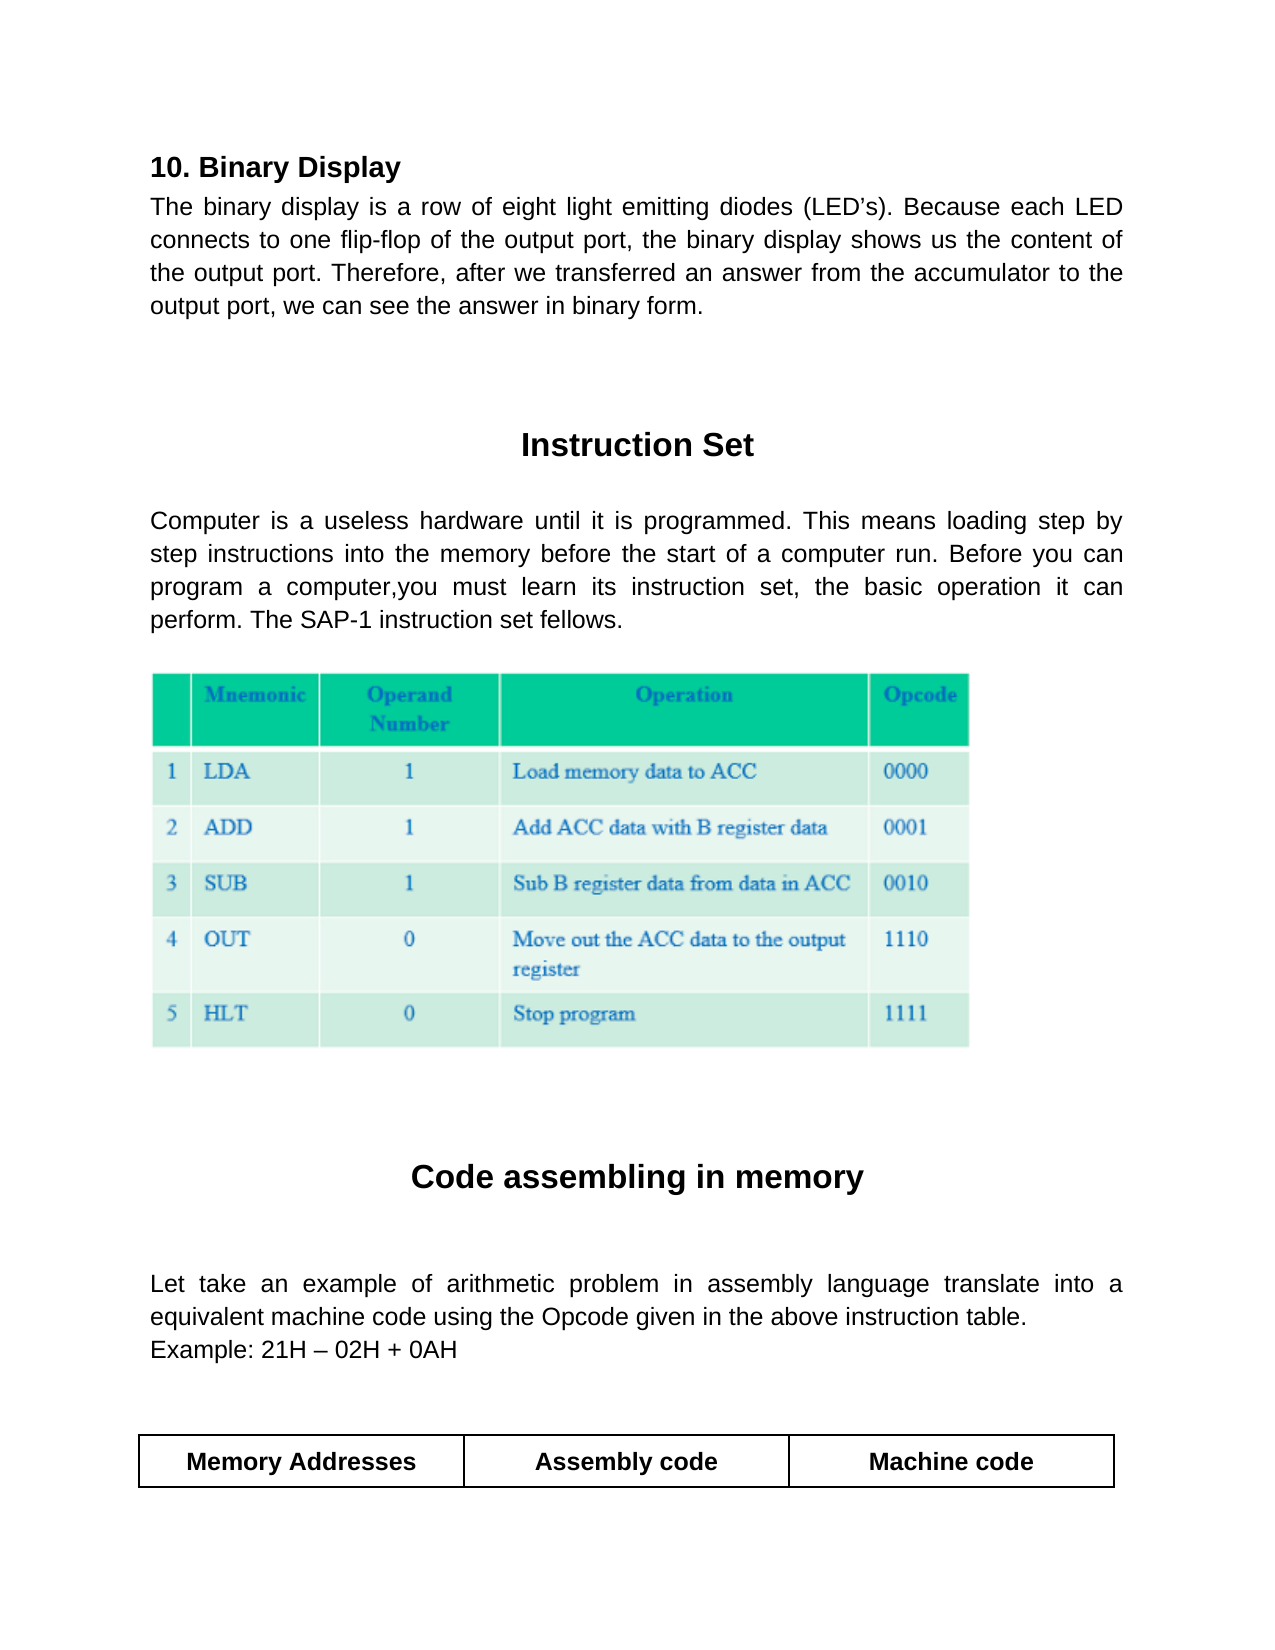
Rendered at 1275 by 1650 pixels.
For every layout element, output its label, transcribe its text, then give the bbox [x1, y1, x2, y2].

table_header Memory Addresses [140, 1436, 463, 1486]
text Computer is a useless hardware until it is programmed. This means loading step by step instructions into the memory before the start of a computer run. Before you can program a computer,you must learn its instruction set, the basic operation it can perform. The SAP-1 instruction set fellows. [150, 506, 1125, 634]
table_header Assembly code [465, 1436, 788, 1486]
subtitle Instruction Set [150, 425, 1125, 463]
subtitle Code assembling in memory [150, 1158, 1125, 1196]
table_header Machine code [790, 1436, 1113, 1486]
picture [150, 671, 979, 1053]
text The binary display is a row of eight light emitting diodes (LED’s). Because each LED connects to one flip-flop of the output port, the binary display shows us the content of the output port. Therefore, after we transferred an answer from the accumulator to the output port, we can see the answer in binary form. [150, 192, 1125, 320]
subtitle 10. Binary Display [150, 150, 1125, 183]
text Example: 21H – 02H + 0AH [150, 1335, 1125, 1364]
text Let take an example of arithmetic problem in assembly language translate into a equivalent machine code using the Opcode given in the above instruction table. [150, 1269, 1125, 1331]
